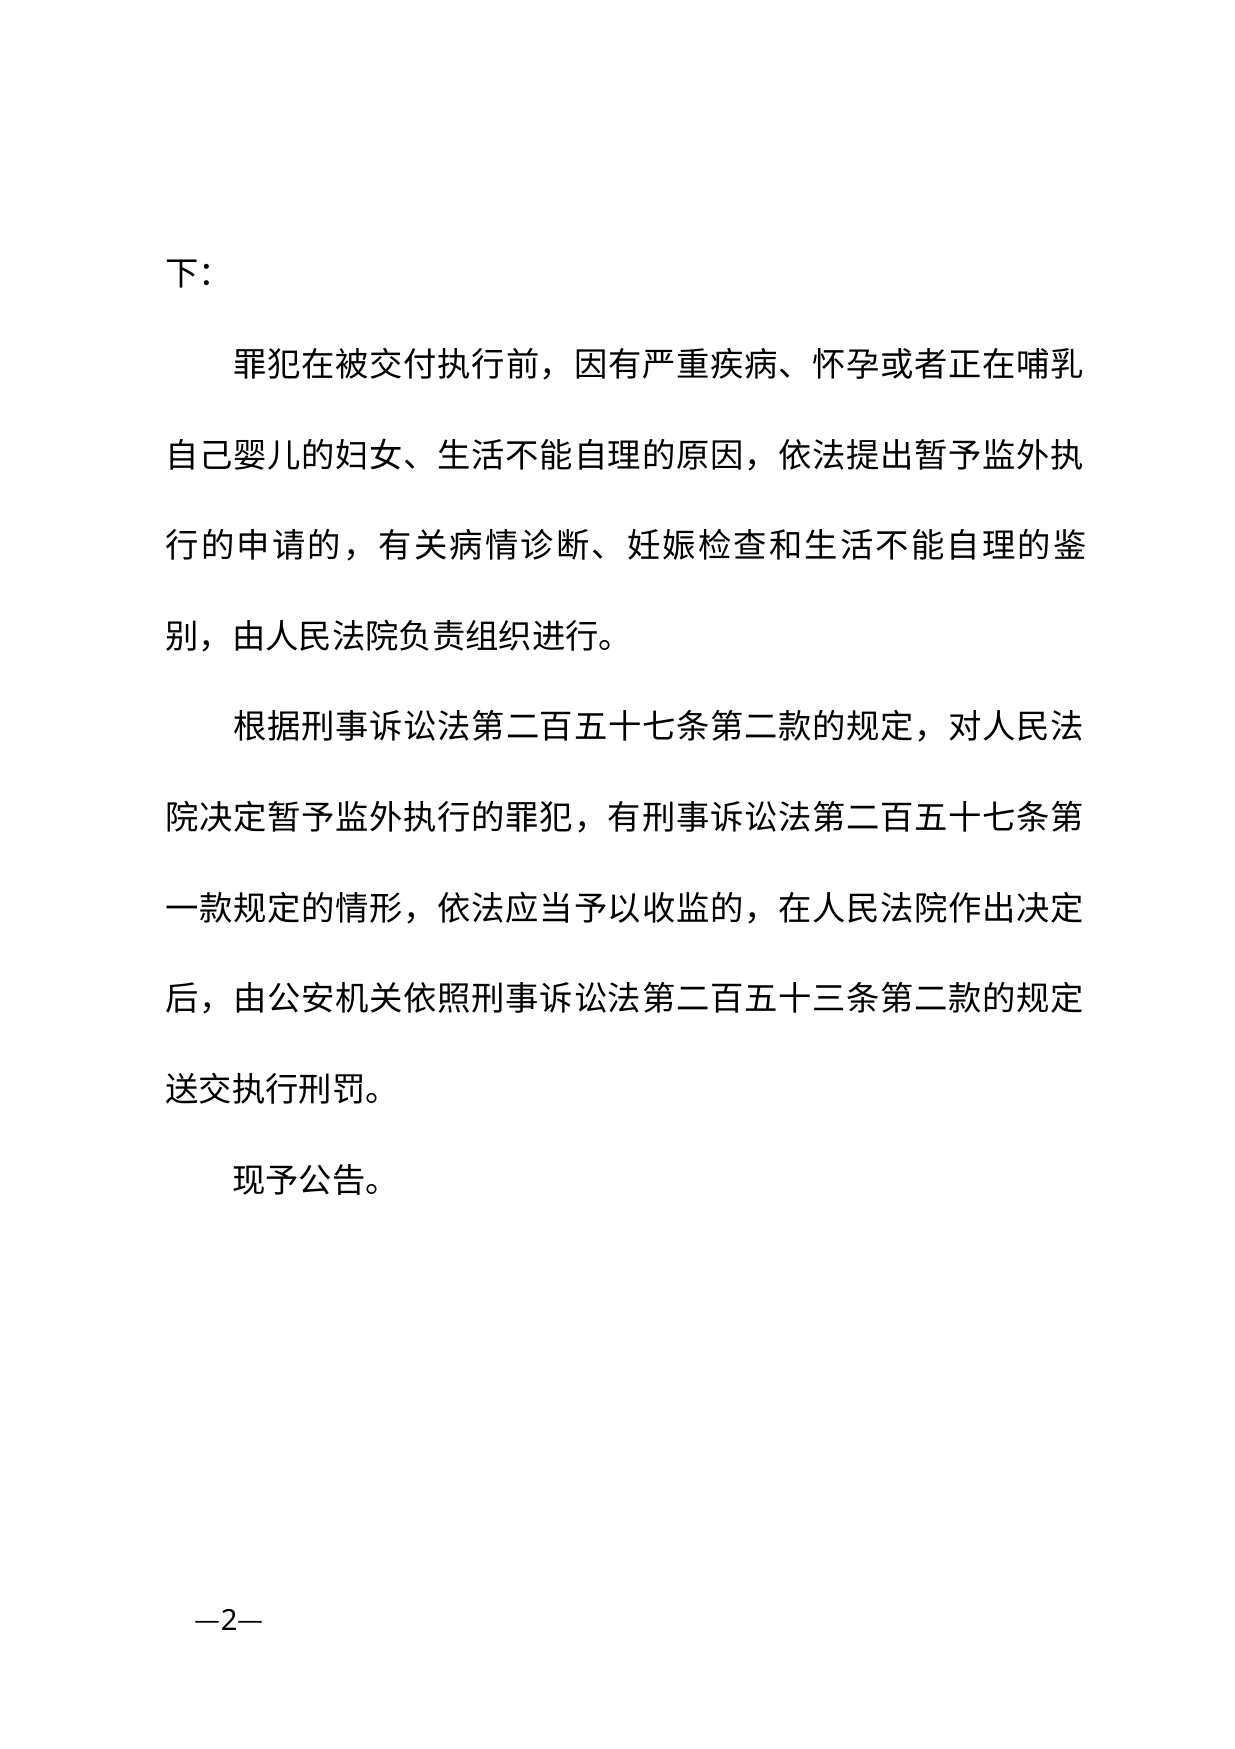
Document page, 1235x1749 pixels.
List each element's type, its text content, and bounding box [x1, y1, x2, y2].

text 根据刑事诉讼法第二百五十七条第二款的规定，对人民法院决定暂予监外执行的罪犯，有刑事诉讼法第二百五十七条第一款规定的情形，依法应当予以收监的，在人民法院作出决定后，由公安机关依照刑事诉讼法第二百五十三条第二款的规定送交执行刑罚。 [165, 679, 1087, 1132]
text 罪犯在被交付执行前，因有严重疾病、怀孕或者正在哺乳自己婴儿的妇女、生活不能自理的原因，依法提出暂予监外执行的申请的，有关病情诊断、妊娠检查和生活不能自理的鉴别，由人民法院负责组织进行。 [165, 317, 1087, 679]
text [165, 226, 1087, 317]
text 现予公告。 [165, 1132, 1087, 1223]
